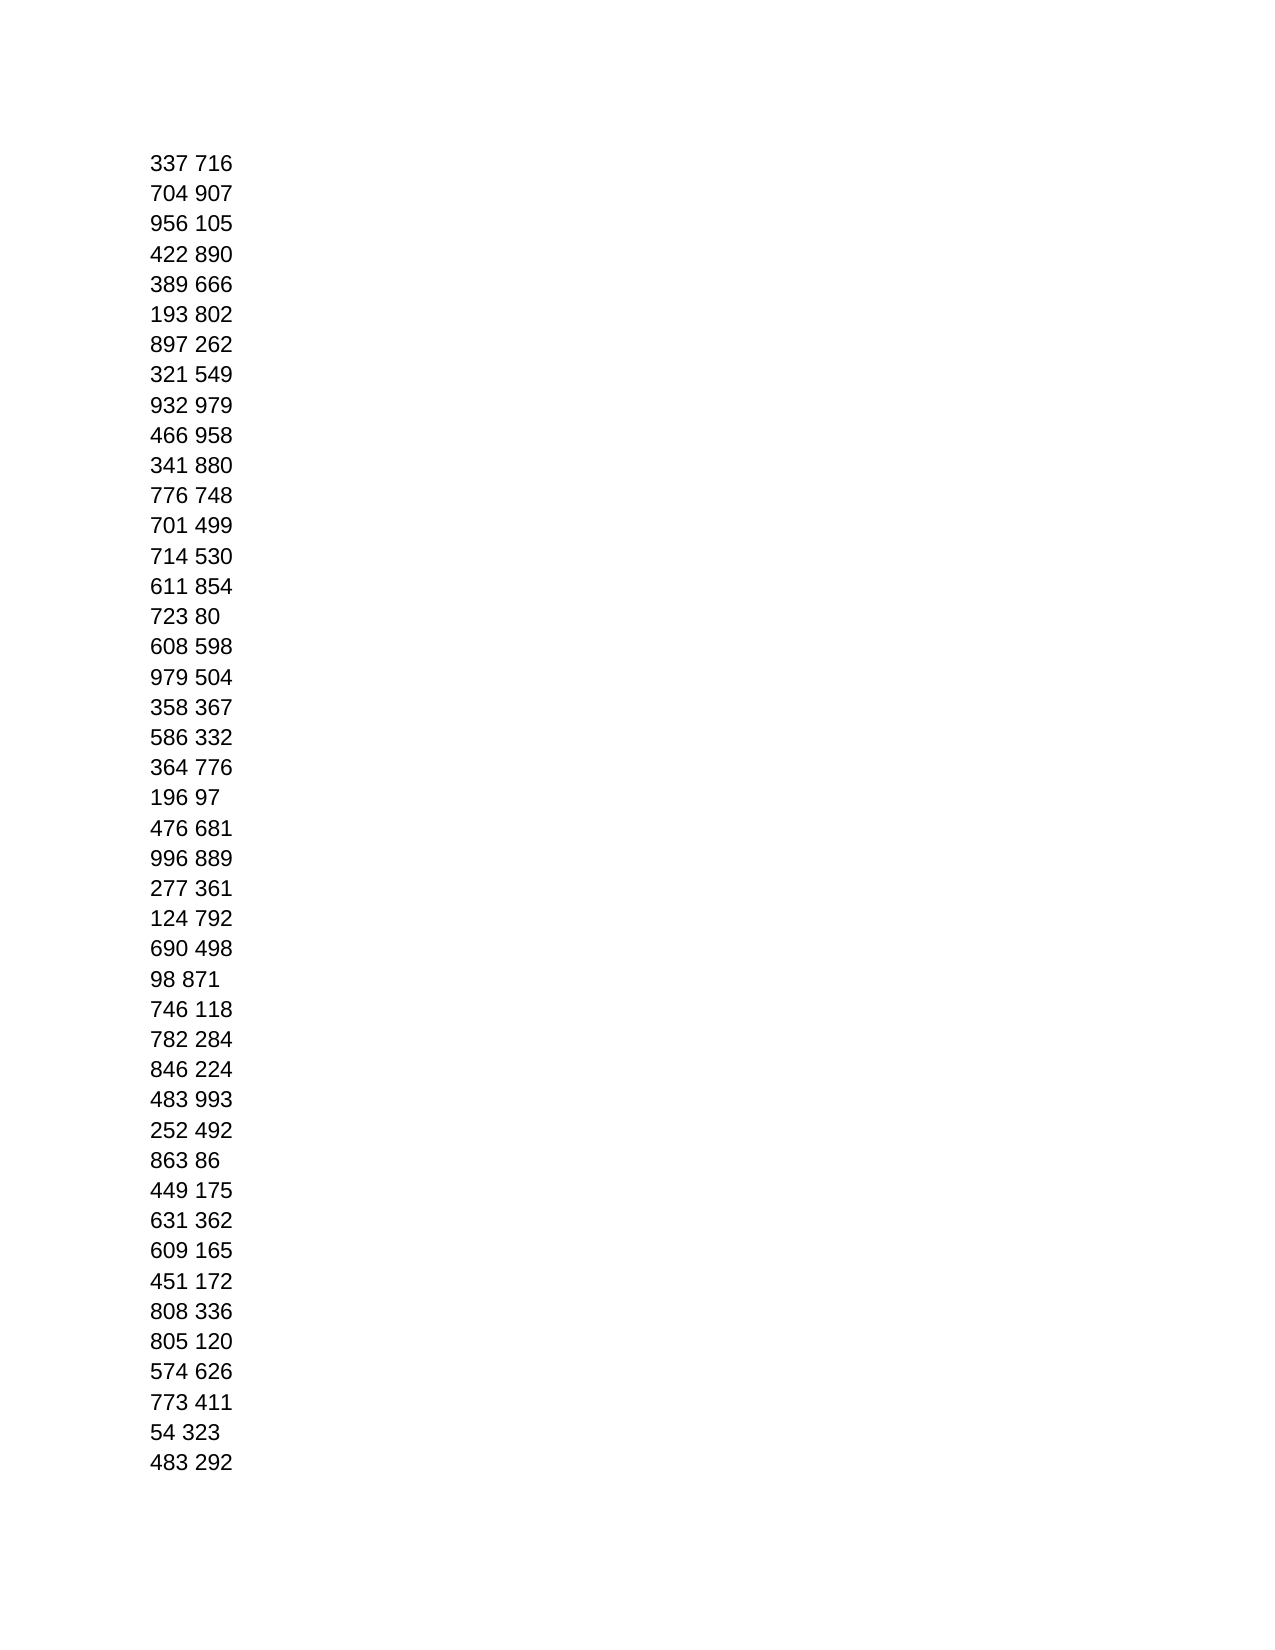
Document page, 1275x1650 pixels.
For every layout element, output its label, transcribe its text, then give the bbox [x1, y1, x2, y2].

text 451 172 [150, 1268, 1125, 1294]
text 782 284 [150, 1026, 1125, 1052]
text 746 118 [150, 996, 1125, 1022]
text 956 105 [150, 210, 1125, 237]
text 808 336 [150, 1298, 1125, 1324]
text 701 499 [150, 512, 1125, 539]
text 124 792 [150, 905, 1125, 932]
text 54 323 [150, 1419, 1125, 1445]
text 723 80 [150, 603, 1125, 629]
text 193 802 [150, 301, 1125, 327]
text 776 748 [150, 482, 1125, 509]
text 466 958 [150, 422, 1125, 448]
text 483 993 [150, 1086, 1125, 1113]
text 631 362 [150, 1207, 1125, 1234]
text 476 681 [150, 814, 1125, 841]
text 422 890 [150, 241, 1125, 267]
text 773 411 [150, 1388, 1125, 1415]
text 609 165 [150, 1237, 1125, 1264]
text 846 224 [150, 1056, 1125, 1083]
text 805 120 [150, 1328, 1125, 1354]
text 863 86 [150, 1147, 1125, 1173]
text 608 598 [150, 633, 1125, 660]
text 358 367 [150, 694, 1125, 720]
text 690 498 [150, 935, 1125, 962]
text 389 666 [150, 271, 1125, 297]
text 321 549 [150, 361, 1125, 388]
text 98 871 [150, 966, 1125, 992]
text 574 626 [150, 1358, 1125, 1385]
text 337 716 [150, 150, 1125, 176]
text 277 361 [150, 875, 1125, 901]
text 483 292 [150, 1449, 1125, 1475]
text 611 854 [150, 573, 1125, 599]
text 341 880 [150, 452, 1125, 478]
text 252 492 [150, 1117, 1125, 1143]
text 979 504 [150, 663, 1125, 690]
text 449 175 [150, 1177, 1125, 1203]
text 586 332 [150, 724, 1125, 750]
text 364 776 [150, 754, 1125, 781]
text 714 530 [150, 543, 1125, 569]
text 897 262 [150, 331, 1125, 358]
text 704 907 [150, 180, 1125, 207]
text 196 97 [150, 784, 1125, 811]
text 996 889 [150, 845, 1125, 871]
text 932 979 [150, 392, 1125, 418]
